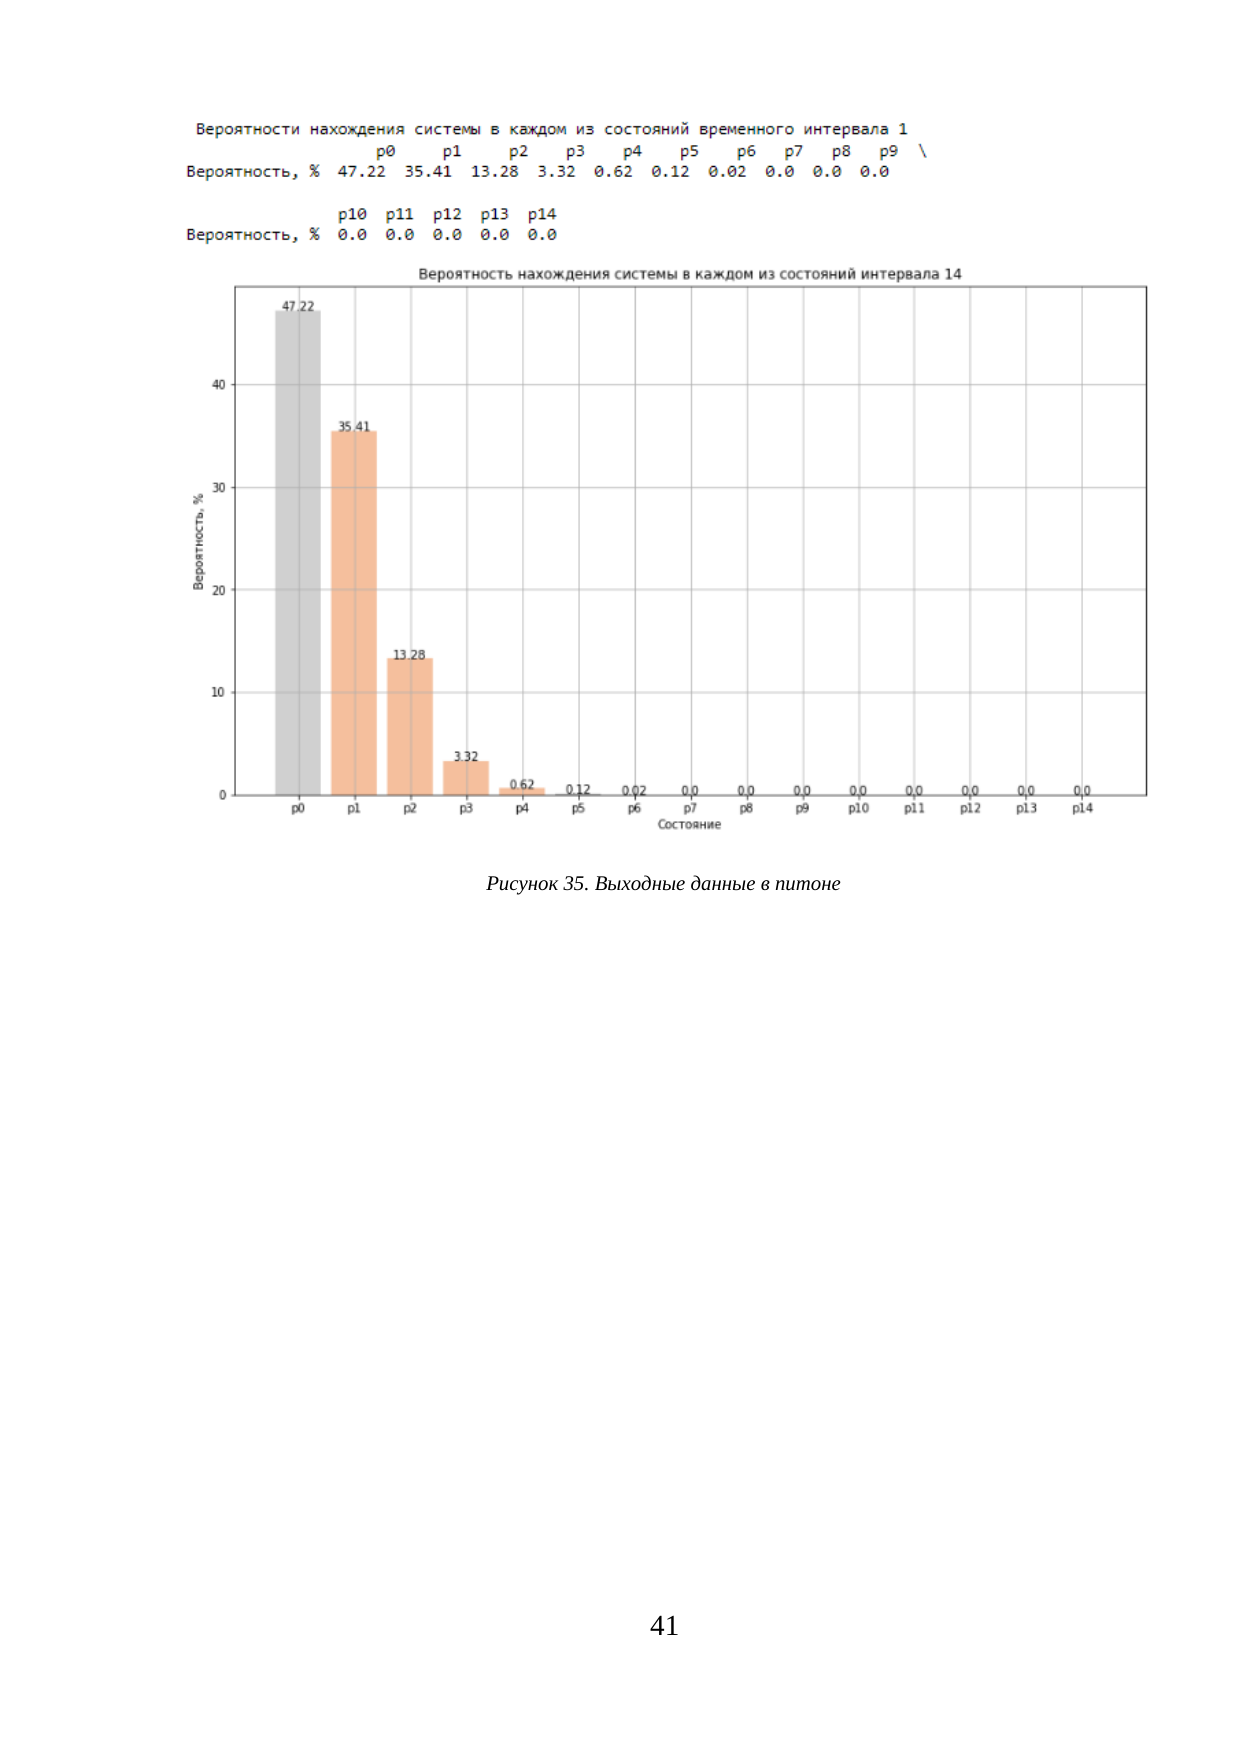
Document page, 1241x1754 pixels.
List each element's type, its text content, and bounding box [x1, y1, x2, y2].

picture [177, 118, 1157, 834]
subtitle Рисунок 35. Выходные данные в питоне [177, 871, 1152, 895]
